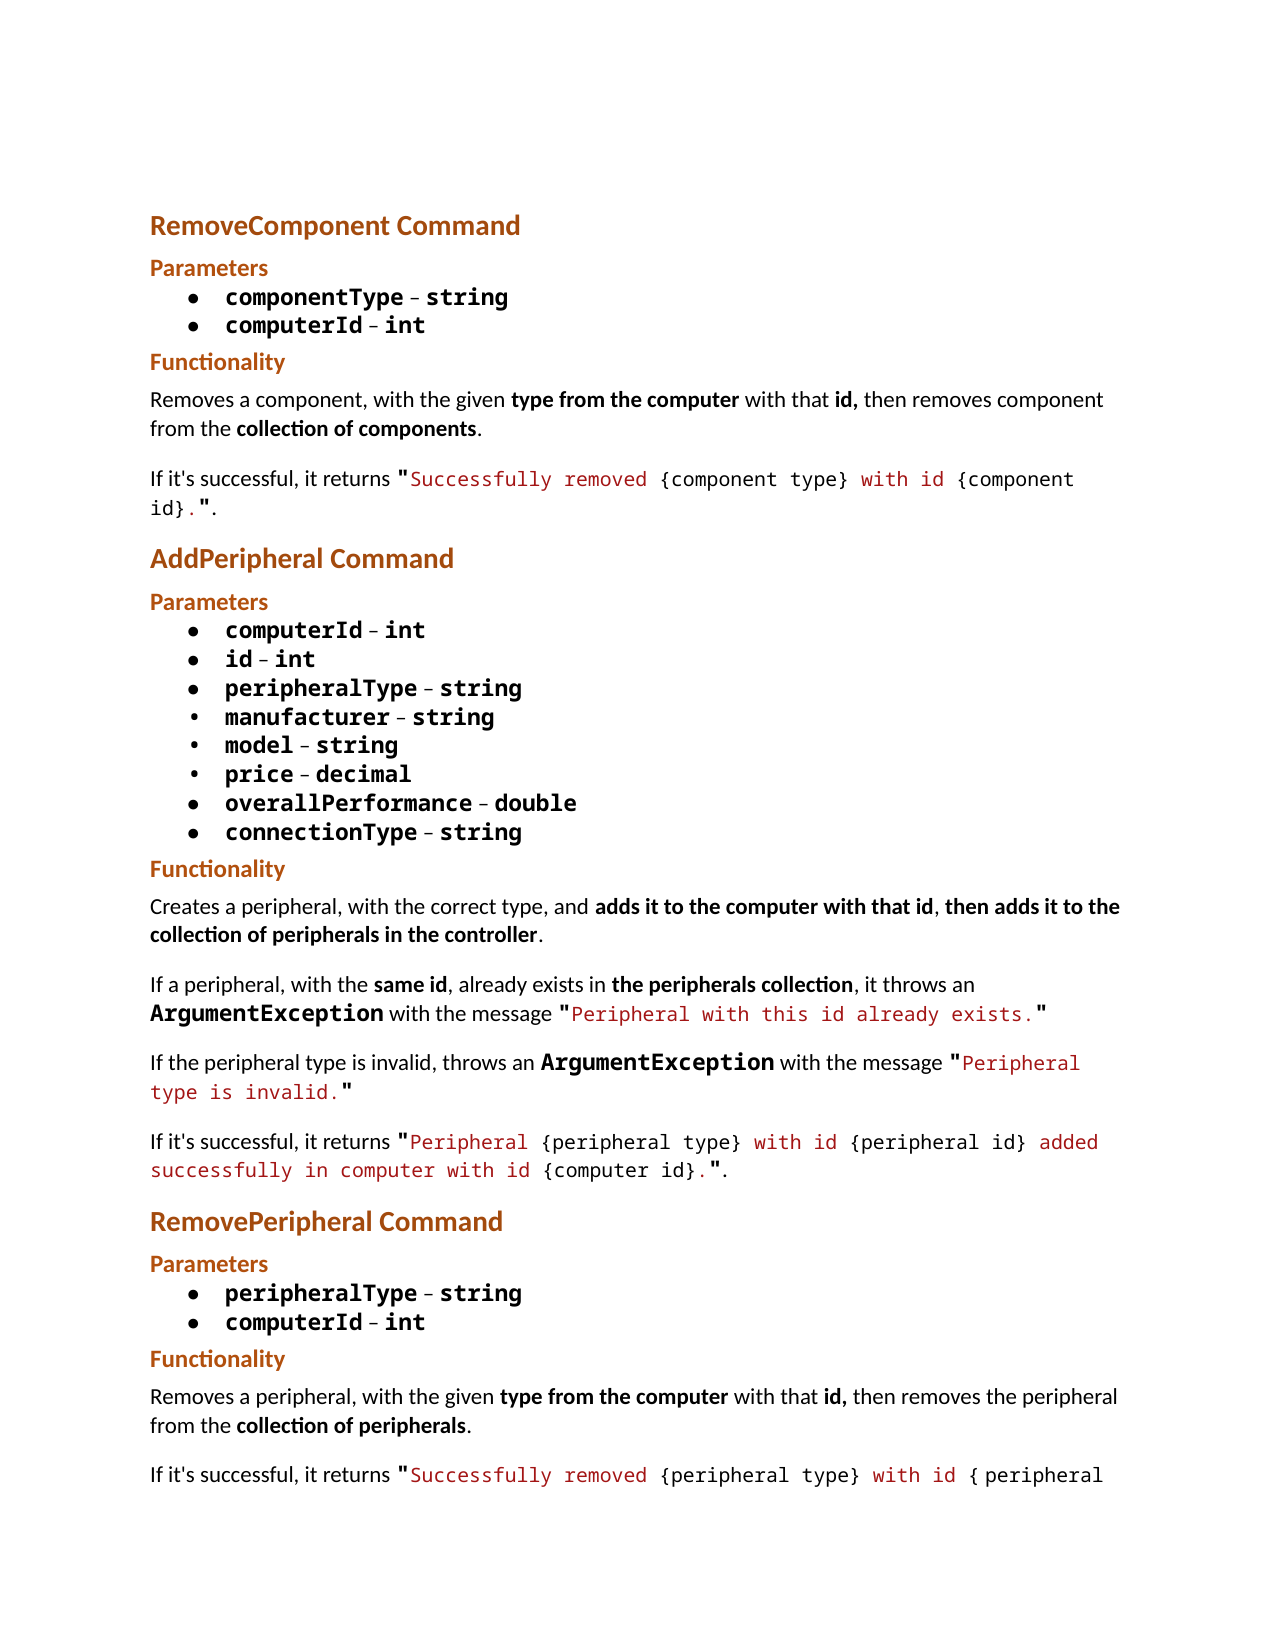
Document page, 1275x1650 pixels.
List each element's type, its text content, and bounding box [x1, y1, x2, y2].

list componentType – string [187, 282, 1125, 311]
text RemovePeripheral Command [150, 1209, 1125, 1237]
text Parameters [150, 1250, 1125, 1279]
text Creates a peripheral, with the correct type, and adds it to the computer with that id, then adds it to the collection of peripherals in the controller. [150, 891, 1125, 949]
text Functionality [150, 1344, 1125, 1373]
text Parameters [150, 587, 1125, 616]
text Functionality [150, 348, 1125, 377]
list computerId – int [187, 616, 1125, 644]
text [150, 1460, 1125, 1489]
text Functionality [150, 854, 1125, 883]
text AddPeripheral Command [150, 546, 1125, 574]
list id – int [187, 644, 1125, 673]
list computerId – int [187, 1307, 1125, 1336]
text If it's successful, it returns "Successfully removed {component type} with id {component id}.". [150, 463, 1125, 521]
list peripheralType – string [187, 1279, 1125, 1307]
text RemoveComponent Command [150, 212, 1125, 241]
text Removes a component, with the given type from the computer with that id, then removes component from the collection of components. [150, 385, 1125, 442]
list computerId – int [187, 311, 1125, 339]
list connectionType – string [187, 817, 1125, 846]
list manufacturer – string [187, 702, 1125, 731]
text If the peripheral type is invalid, throws an ArgumentException with the message "Peripheral type is invalid." [150, 1048, 1125, 1105]
text Removes a peripheral, with the given type from the computer with that id, then removes the peripheral from the collection of peripherals. [150, 1382, 1125, 1439]
text Parameters [150, 253, 1125, 282]
text If a peripheral, with the same id, already exists in the peripherals collection, it throws an ArgumentException with the message "Peripheral with this id already exists." [150, 969, 1125, 1027]
list overallPerformance – double [187, 788, 1125, 817]
list peripheralType – string [187, 673, 1125, 702]
list model – string [187, 731, 1125, 759]
list price – decimal [187, 759, 1125, 788]
text If it's successful, it returns "Peripheral {peripheral type} with id {peripheral id} added successfully in computer with id {computer id}.". [150, 1126, 1125, 1184]
